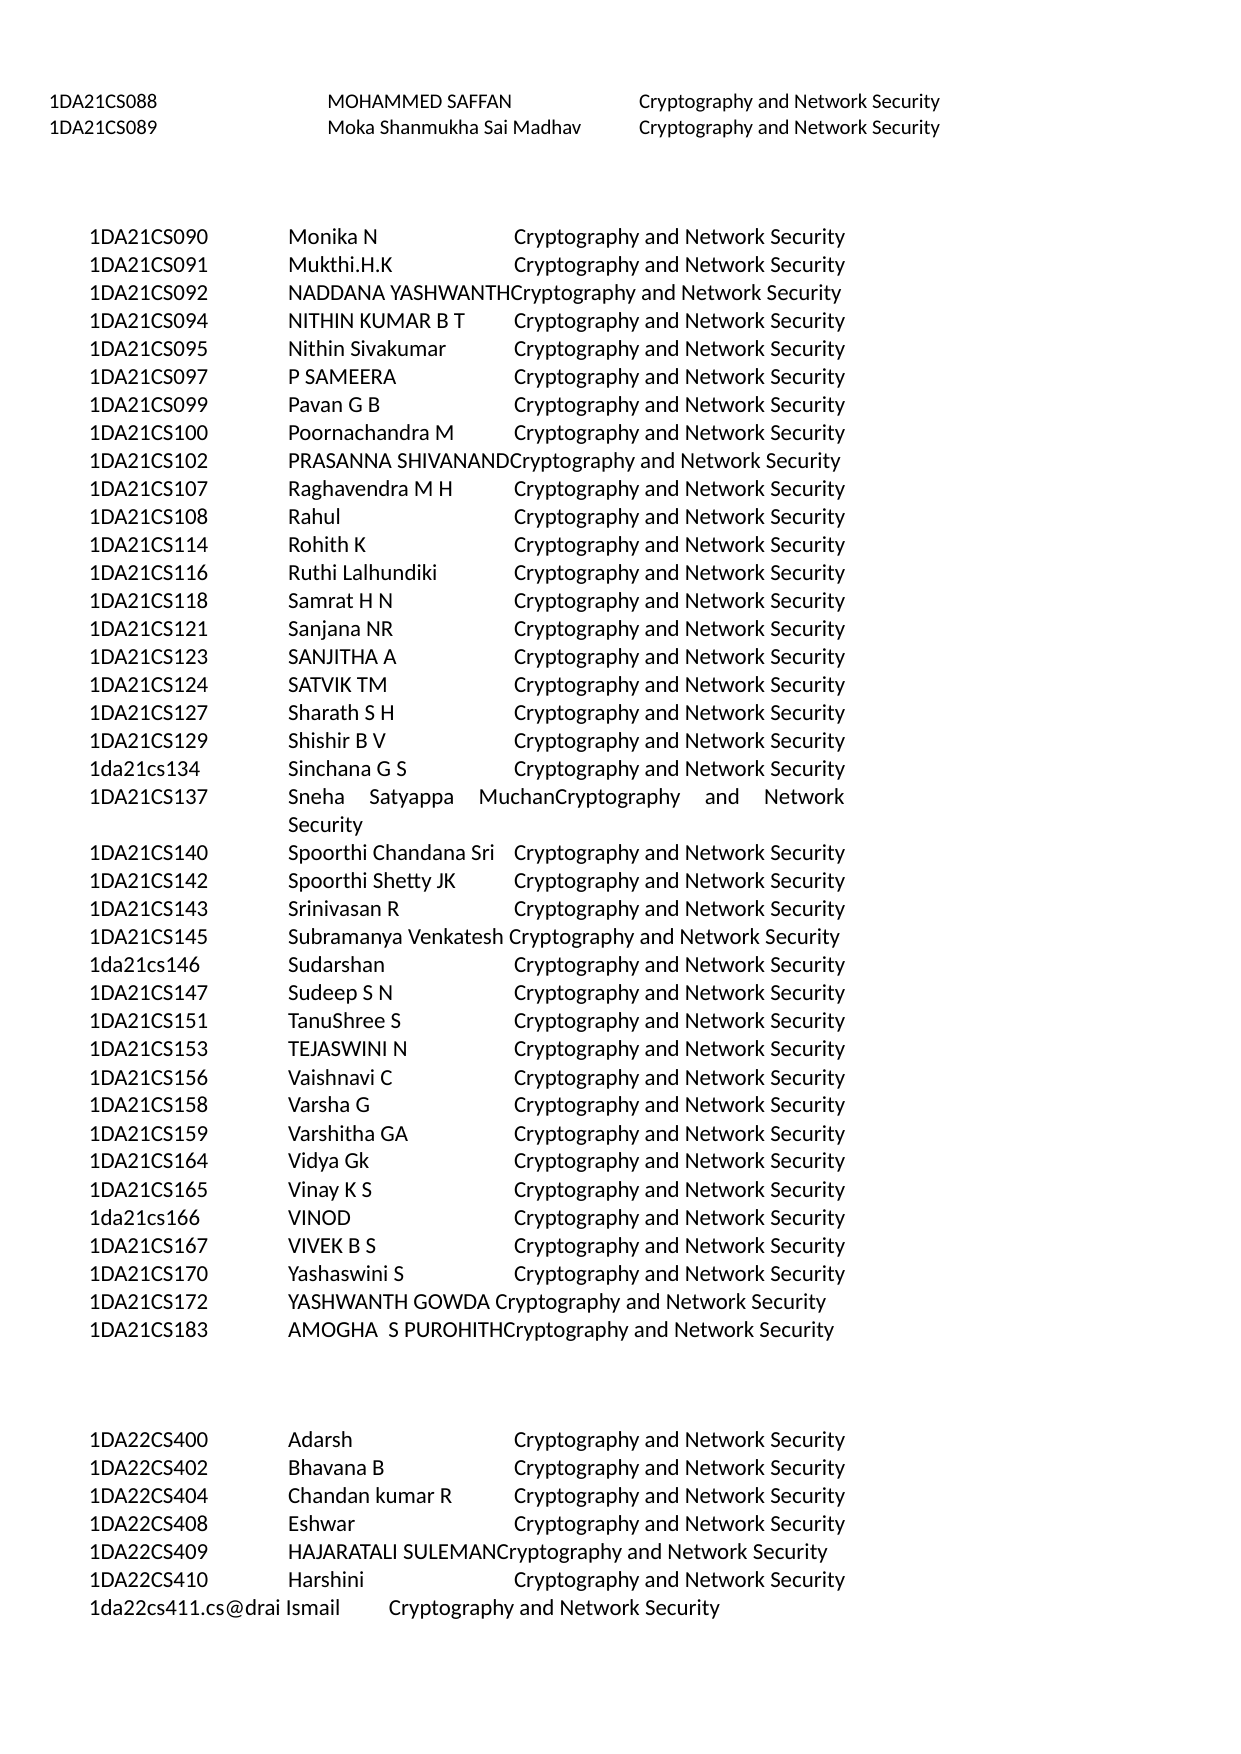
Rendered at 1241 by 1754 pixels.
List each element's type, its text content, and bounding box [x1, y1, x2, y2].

table_cell 1DA21CS092 [89, 278, 288, 306]
table_cell 1DA21CS121 [89, 614, 288, 642]
table_cell Pavan G B Cryptography and Network Security [288, 390, 845, 418]
table_cell 1DA21CS137 [89, 783, 288, 838]
table_cell 1DA21CS170 [89, 1259, 288, 1287]
table_cell Spoorthi Shetty JK Cryptography and Network Security [288, 866, 845, 894]
table_cell 1DA21CS183 [89, 1315, 288, 1343]
table_cell NADDANA YASHWANTHCryptography and Network Security [288, 278, 845, 306]
table_header MOHAMMED SAFFAN [327, 89, 639, 114]
table_cell 1DA22CS408 [89, 1509, 288, 1537]
table_cell Mukthi.H.K Cryptography and Network Security [288, 250, 845, 278]
table_cell AMOGHA S PUROHITHCryptography and Network Security [288, 1315, 845, 1343]
table_cell 1DA21CS167 [89, 1231, 288, 1259]
table_cell VINOD Cryptography and Network Security [288, 1203, 845, 1231]
table_cell Varsha G Cryptography and Network Security [288, 1091, 845, 1119]
text 1da22cs411.cs@drai Ismail Cryptography and Network Security [89, 1593, 1152, 1621]
table_cell Sudeep S N Cryptography and Network Security [288, 979, 845, 1007]
table_cell 1DA21CS159 [89, 1119, 288, 1147]
table_cell Moka Shanmukha Sai Madhav [327, 114, 639, 139]
table_cell 1DA21CS099 [89, 390, 288, 418]
table_cell TEJASWINI N Cryptography and Network Security [288, 1035, 845, 1063]
table_cell Eshwar Cryptography and Network Security [288, 1509, 845, 1537]
table_cell Srinivasan R Cryptography and Network Security [288, 895, 845, 922]
table_header Cryptography and Network Security [639, 89, 965, 114]
table_cell 1DA21CS151 [89, 1007, 288, 1034]
table_cell Nithin Sivakumar Cryptography and Network Security [288, 334, 845, 362]
table_cell 1DA21CS127 [89, 698, 288, 726]
table_header 1DA21CS090 [89, 222, 288, 250]
table_cell P SAMEERA Cryptography and Network Security [288, 362, 845, 390]
table_cell 1DA21CS140 [89, 839, 288, 866]
table_cell 1DA21CS124 [89, 670, 288, 698]
table_cell SANJITHA A Cryptography and Network Security [288, 642, 845, 670]
table_cell Ruthi Lalhundiki Cryptography and Network Security [288, 558, 845, 586]
table_cell 1DA21CS142 [89, 866, 288, 894]
table_cell Vidya Gk Cryptography and Network Security [288, 1147, 845, 1175]
table_cell Harshini Cryptography and Network Security [288, 1565, 845, 1593]
table_cell 1da21cs166 [89, 1203, 288, 1231]
table_cell 1DA21CS097 [89, 362, 288, 390]
table_cell Sharath S H Cryptography and Network Security [288, 698, 845, 726]
table_cell Sinchana G S Cryptography and Network Security [288, 754, 845, 782]
table_cell 1DA21CS094 [89, 306, 288, 334]
table_cell 1DA21CS156 [89, 1063, 288, 1091]
table_cell 1DA21CS091 [89, 250, 288, 278]
table_header Adarsh Cryptography and Network Security [288, 1425, 845, 1453]
table_cell Sneha Satyappa MuchanCryptography and Network Security [288, 783, 845, 838]
table_cell 1da21cs146 [89, 951, 288, 978]
table_cell PRASANNA SHIVANANDCryptography and Network Security [288, 446, 845, 474]
table_cell 1DA21CS107 [89, 474, 288, 502]
table_cell Sanjana NR Cryptography and Network Security [288, 614, 845, 642]
table_cell 1DA21CS147 [89, 979, 288, 1007]
table_cell Rahul Cryptography and Network Security [288, 502, 845, 530]
table_cell Varshitha GA Cryptography and Network Security [288, 1119, 845, 1147]
table_cell TanuShree S Cryptography and Network Security [288, 1007, 845, 1034]
table_cell Cryptography and Network Security [639, 114, 965, 139]
table_cell VIVEK B S Cryptography and Network Security [288, 1231, 845, 1259]
table_cell 1da21cs134 [89, 754, 288, 782]
table_cell 1DA22CS410 [89, 1565, 288, 1593]
table_cell Rohith K Cryptography and Network Security [288, 530, 845, 558]
table_cell 1DA21CS089 [49, 114, 327, 139]
table_cell 1DA21CS116 [89, 558, 288, 586]
table_cell Vinay K S Cryptography and Network Security [288, 1175, 845, 1203]
table_cell 1DA21CS095 [89, 334, 288, 362]
table_cell 1DA21CS114 [89, 530, 288, 558]
table_cell NITHIN KUMAR B T Cryptography and Network Security [288, 306, 845, 334]
table_cell 1DA21CS102 [89, 446, 288, 474]
table_cell 1DA21CS100 [89, 418, 288, 446]
table_header 1DA21CS088 [49, 89, 327, 114]
table_cell Bhavana B Cryptography and Network Security [288, 1453, 845, 1481]
table_cell Poornachandra M Cryptography and Network Security [288, 418, 845, 446]
table_cell Yashaswini S Cryptography and Network Security [288, 1259, 845, 1287]
table_cell HAJARATALI SULEMANCryptography and Network Security [288, 1538, 845, 1565]
table_cell 1DA21CS153 [89, 1035, 288, 1063]
table_cell YASHWANTH GOWDA Cryptography and Network Security [288, 1287, 845, 1315]
table_cell 1DA21CS123 [89, 642, 288, 670]
table_cell 1DA21CS143 [89, 895, 288, 922]
table_cell Raghavendra M H Cryptography and Network Security [288, 474, 845, 502]
table_header 1DA22CS400 [89, 1425, 288, 1453]
table_cell Subramanya Venkatesh Cryptography and Network Security [288, 923, 845, 951]
table_cell 1DA21CS108 [89, 502, 288, 530]
table_cell 1DA21CS129 [89, 726, 288, 754]
table_cell 1DA21CS172 [89, 1287, 288, 1315]
table_cell Chandan kumar R Cryptography and Network Security [288, 1481, 845, 1509]
table_cell Shishir B V Cryptography and Network Security [288, 726, 845, 754]
table_header Monika N Cryptography and Network Security [288, 222, 845, 250]
table_cell 1DA22CS404 [89, 1481, 288, 1509]
table_cell 1DA21CS145 [89, 923, 288, 951]
table_cell 1DA21CS118 [89, 586, 288, 614]
table_cell 1DA21CS158 [89, 1091, 288, 1119]
table_cell 1DA22CS409 [89, 1538, 288, 1565]
table_cell 1DA21CS165 [89, 1175, 288, 1203]
table_cell 1DA22CS402 [89, 1453, 288, 1481]
table_cell Sudarshan Cryptography and Network Security [288, 951, 845, 978]
table_cell SATVIK TM Cryptography and Network Security [288, 670, 845, 698]
table_cell Samrat H N Cryptography and Network Security [288, 586, 845, 614]
table_cell Vaishnavi C Cryptography and Network Security [288, 1063, 845, 1091]
table_cell 1DA21CS164 [89, 1147, 288, 1175]
table_cell Spoorthi Chandana Sri Cryptography and Network Security [288, 839, 845, 866]
